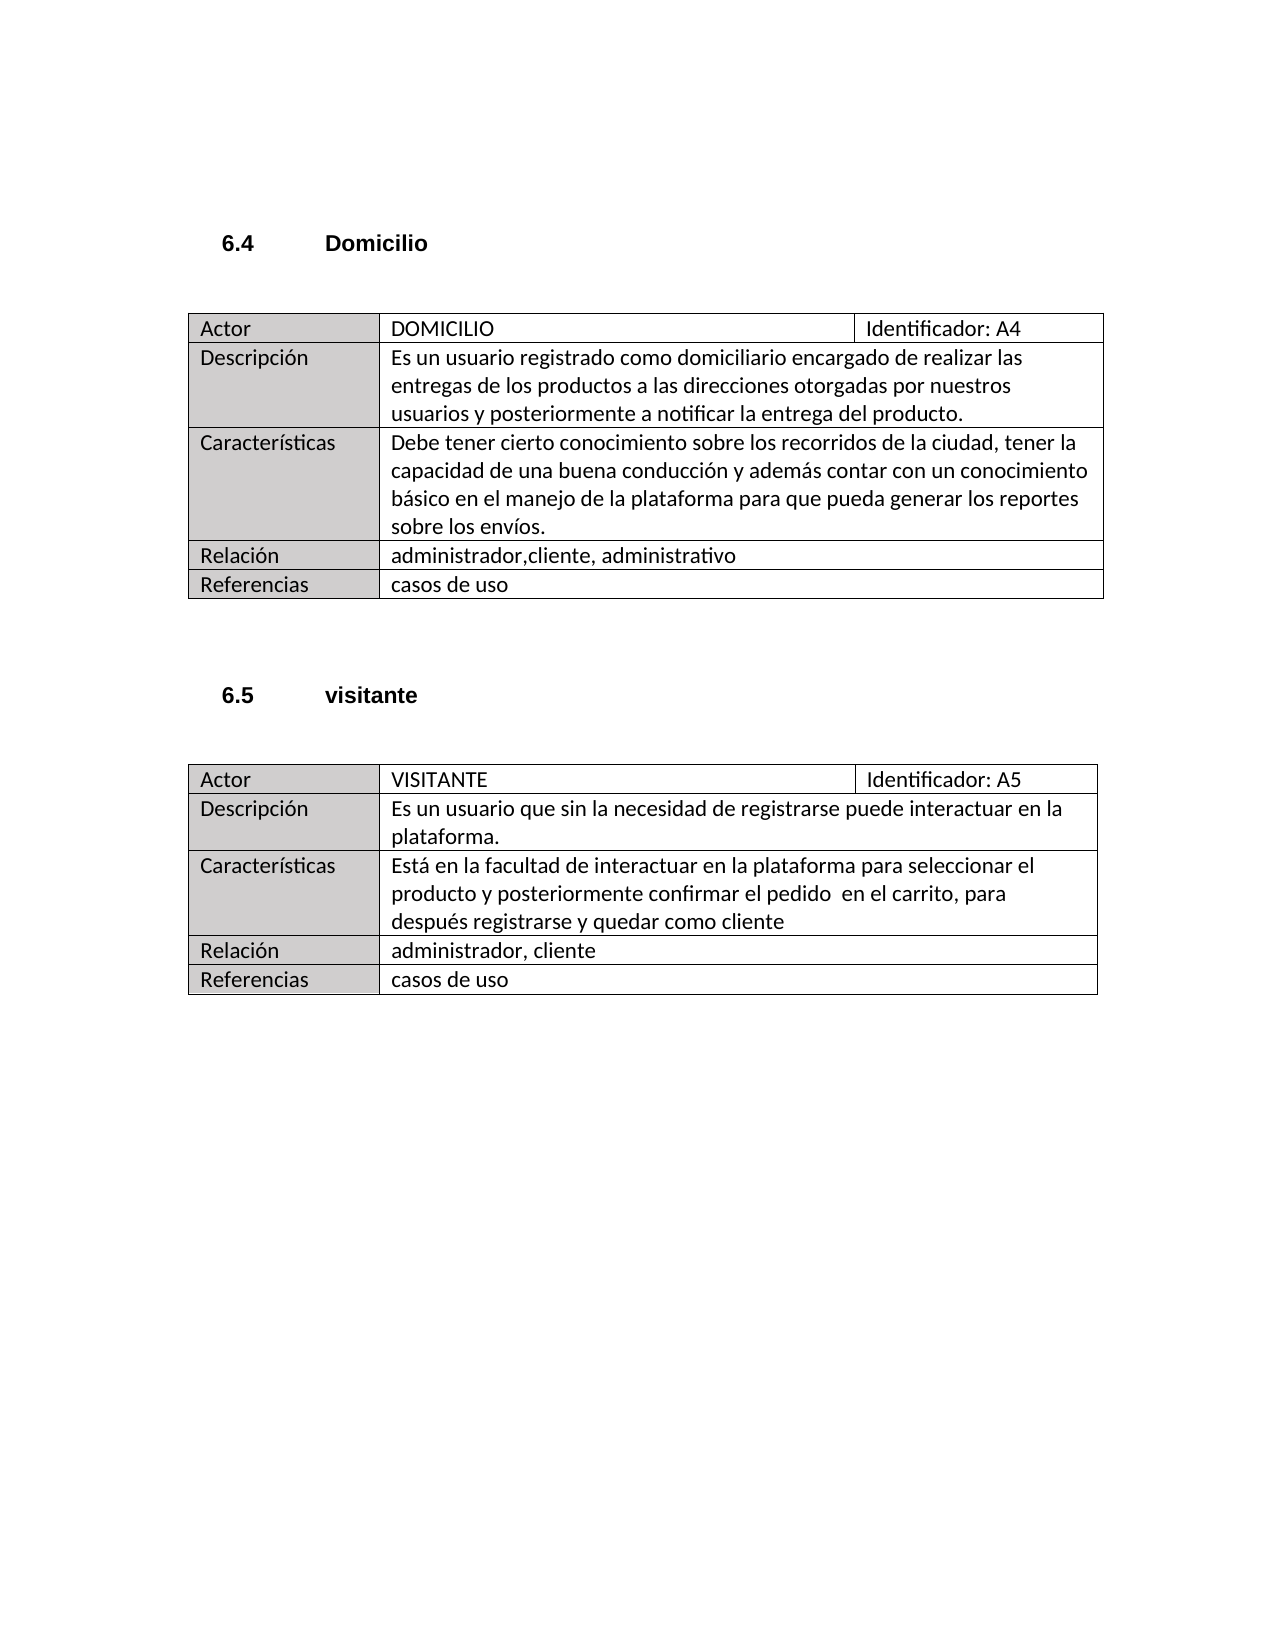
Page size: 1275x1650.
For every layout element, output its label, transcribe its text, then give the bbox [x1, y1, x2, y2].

table_cell Está en la facultad de interactuar en la plataforma para seleccionar el producto y posteriormente confirmar el pedido en el carrito, para después registrarse y quedar como cliente [380, 851, 1097, 935]
table_header Identificador: A5 [856, 765, 1097, 793]
table_cell Características [189, 428, 379, 540]
table_cell Descripción [189, 343, 379, 427]
table_cell Relación [189, 936, 379, 964]
table_cell casos de uso [380, 965, 1097, 993]
table_cell administrador,cliente, administrativo [380, 541, 1103, 569]
table_header Identificador: A4 [855, 314, 1103, 342]
table_header Actor [189, 314, 379, 342]
table_cell Debe tener cierto conocimiento sobre los recorridos de la ciudad, tener la capacidad de una buena conducción y además contar con un conocimiento básico en el manejo de la plataforma para que pueda generar los reportes sobre los envíos. [380, 428, 1103, 540]
list Domicilio [222, 230, 1098, 256]
list visitante [222, 682, 1098, 708]
table_cell Es un usuario registrado como domiciliario encargado de realizar las entregas de los productos a las direcciones otorgadas por nuestros usuarios y posteriormente a notificar la entrega del producto. [380, 343, 1103, 427]
table_header Actor [189, 765, 379, 793]
table_cell Referencias [189, 965, 379, 993]
table_cell Características [189, 851, 379, 935]
table_cell Descripción [189, 794, 379, 850]
table_cell Es un usuario que sin la necesidad de registrarse puede interactuar en la plataforma. [380, 794, 1097, 850]
table_cell Relación [189, 541, 379, 569]
table_cell administrador, cliente [380, 936, 1097, 964]
table_cell Referencias [189, 570, 379, 598]
table_cell casos de uso [380, 570, 1103, 598]
